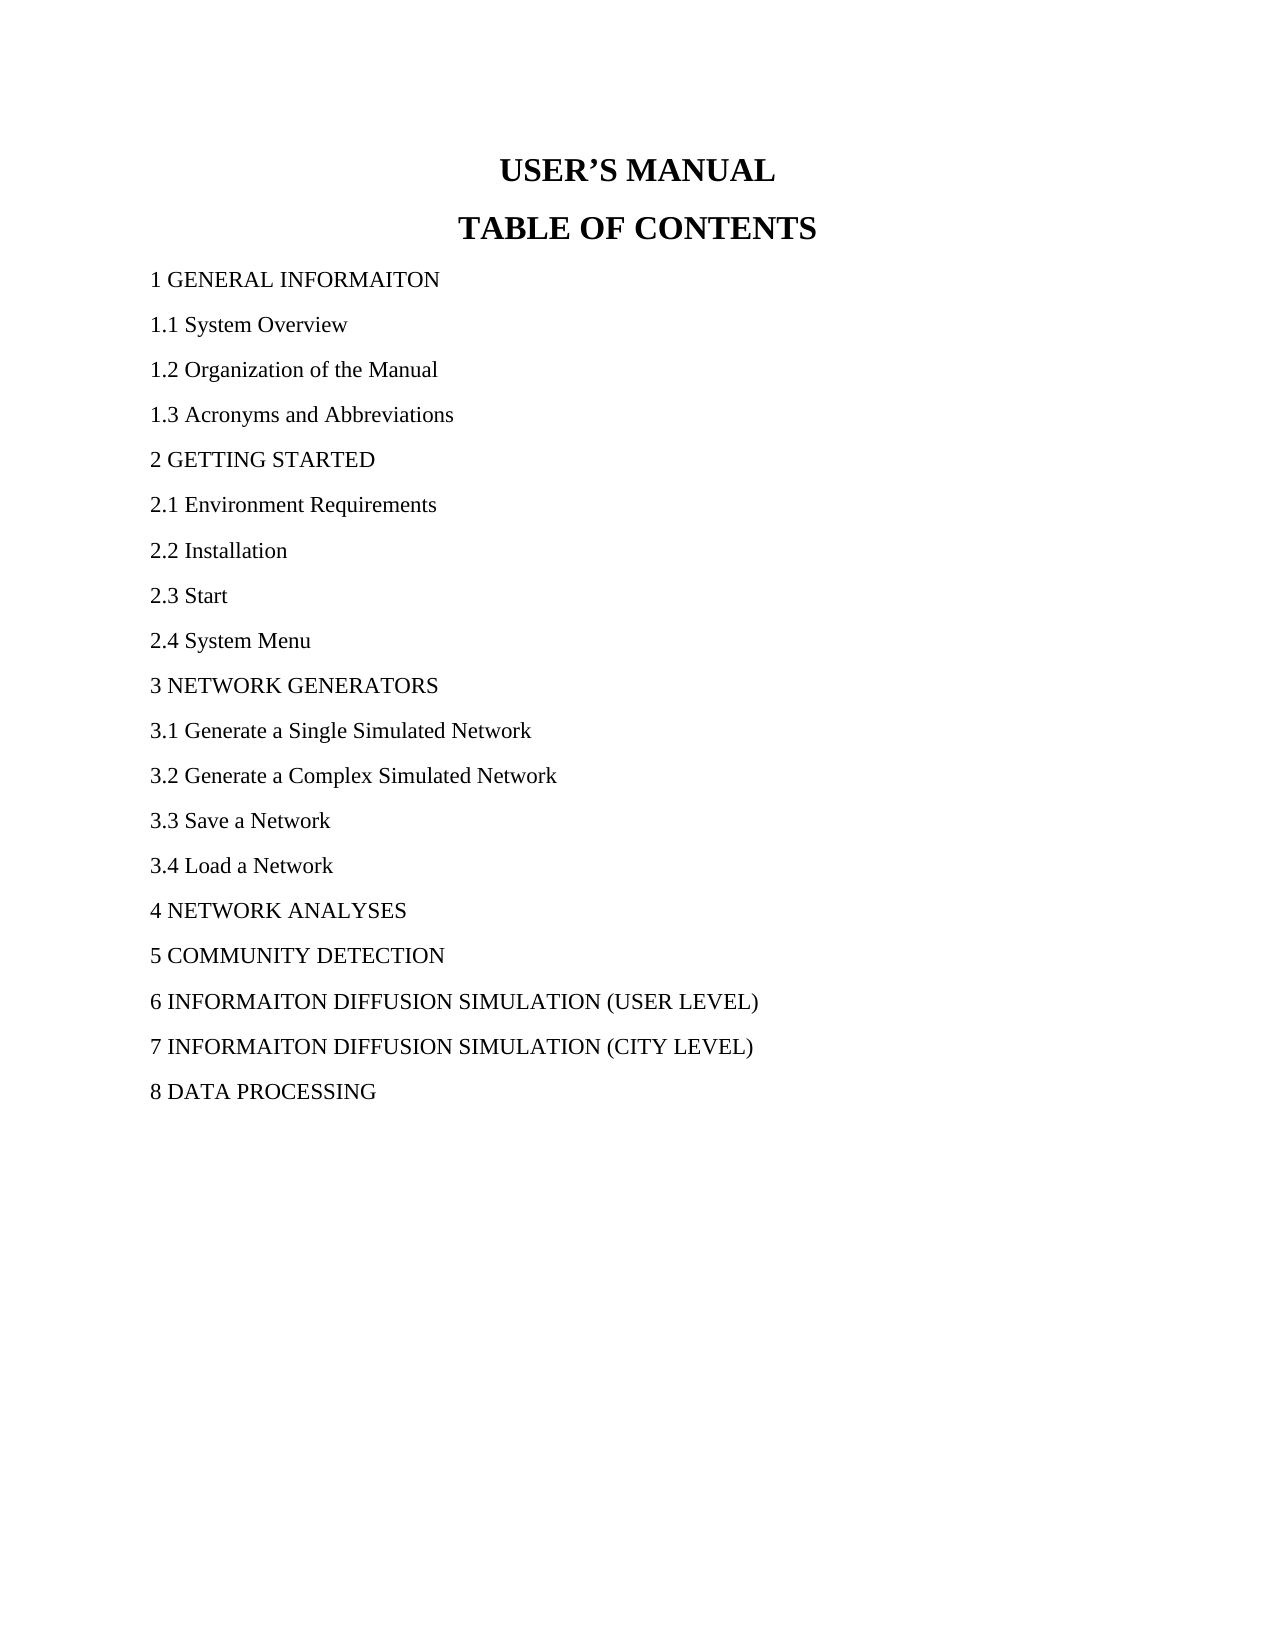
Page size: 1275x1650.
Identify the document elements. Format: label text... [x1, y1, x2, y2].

text 6 INFORMAITON DIFFUSION SIMULATION (USER LEVEL) [150, 988, 1125, 1014]
text 8 DATA PROCESSING [150, 1078, 1125, 1104]
text 1 GENERAL INFORMAITON [150, 266, 1125, 292]
text 2 GETTING STARTED [150, 446, 1125, 473]
text 2.1 Environment Requirements [150, 492, 1125, 518]
text 3.4 Load a Network [150, 852, 1125, 879]
text 3.1 Generate a Single Simulated Network [150, 717, 1125, 743]
text 1.3 Acronyms and Abbreviations [150, 401, 1125, 428]
text 1.2 Organization of the Manual [150, 356, 1125, 383]
text 1.1 System Overview [150, 311, 1125, 337]
text 2.4 System Menu [150, 627, 1125, 653]
text 2.2 Installation [150, 537, 1125, 563]
text 3 NETWORK GENERATORS [150, 672, 1125, 698]
text 4 NETWORK ANALYSES [150, 897, 1125, 924]
text 3.2 Generate a Complex Simulated Network [150, 762, 1125, 788]
text 7 INFORMAITON DIFFUSION SIMULATION (CITY LEVEL) [150, 1033, 1125, 1059]
text 3.3 Save a Network [150, 807, 1125, 834]
text 5 COMMUNITY DETECTION [150, 943, 1125, 969]
text 2.3 Start [150, 582, 1125, 608]
text USER’S MANUAL [150, 150, 1125, 188]
text TABLE OF CONTENTS [150, 208, 1125, 246]
